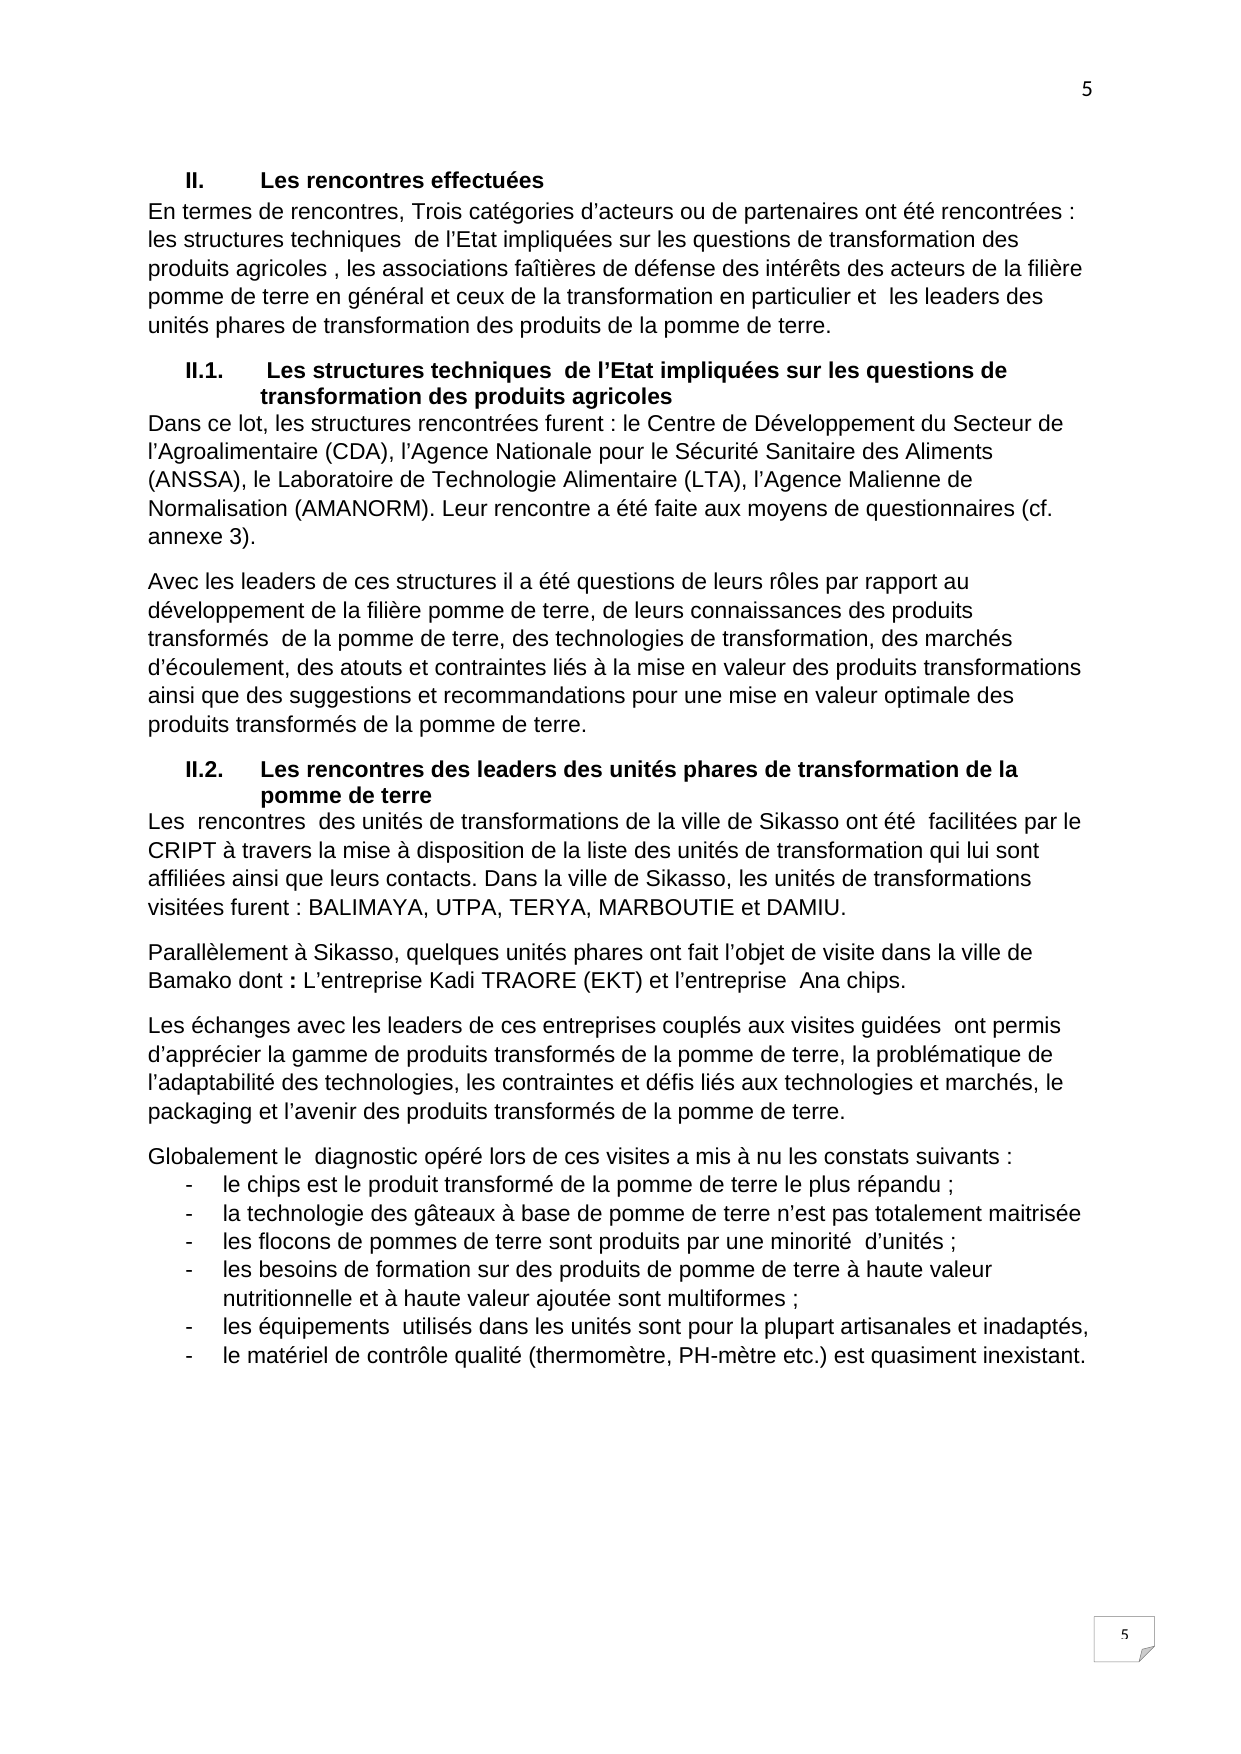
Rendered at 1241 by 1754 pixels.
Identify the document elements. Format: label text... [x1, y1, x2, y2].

subtitle Les structures techniques de l’Etat impliquées sur les questions de transformation des produits agricoles [185, 357, 1093, 409]
list la technologie des gâteaux à base de pomme de terre n’est pas totalement maitrisée [185, 1199, 1093, 1226]
list le matériel de contrôle qualité (thermomètre, PH-mètre etc.) est quasiment inexistant. [185, 1342, 1093, 1368]
subtitle Les rencontres des leaders des unités phares de transformation de la pomme de terre [185, 756, 1093, 808]
subtitle Les rencontres effectuées [185, 167, 1093, 194]
text Dans ce lot, les structures rencontrées furent : le Centre de Développement du Secteur de l’Agroalimentaire (CDA), l’Agence Nationale pour le Sécurité Sanitaire des Aliments (ANSSA), le Laboratoire de Technologie Alimentaire (LTA), l’Agence Malienne de Normalisation (AMANORM). Leur rencontre a été faite aux moyens de questionnaires (cf. annexe 3). [148, 409, 1093, 549]
text Les échanges avec les leaders de ces entreprises couplés aux visites guidées ont permis d’apprécier la gamme de produits transformés de la pomme de terre, la problématique de l’adaptabilité des technologies, les contraintes et défis liés aux technologies et marchés, le packaging et l’avenir des produits transformés de la pomme de terre. [148, 1012, 1093, 1124]
text Globalement le diagnostic opéré lors de ces visites a mis à nu les constats suivants : [148, 1143, 1093, 1169]
list les équipements utilisés dans les unités sont pour la plupart artisanales et inadaptés, [185, 1313, 1093, 1340]
text Avec les leaders de ces structures il a été questions de leurs rôles par rapport au développement de la filière pomme de terre, de leurs connaissances des produits transformés de la pomme de terre, des technologies de transformation, des marchés d’écoulement, des atouts et contraintes liés à la mise en valeur des produits transformations ainsi que des suggestions et recommandations pour une mise en valeur optimale des produits transformés de la pomme de terre. [148, 568, 1093, 737]
text En termes de rencontres, Trois catégories d’acteurs ou de partenaires ont été rencontrées : les structures techniques de l’Etat impliquées sur les questions de transformation des produits agricoles , les associations faîtières de défense des intérêts des acteurs de la filière pomme de terre en général et ceux de la transformation en particulier et les leaders des unités phares de transformation des produits de la pomme de terre. [148, 198, 1093, 338]
text Parallèlement à Sikasso, quelques unités phares ont fait l’objet de visite dans la ville de Bamako dont : L’entreprise Kadi TRAORE (EKT) et l’entreprise Ana chips. [148, 939, 1093, 993]
list le chips est le produit transformé de la pomme de terre le plus répandu ; [185, 1171, 1093, 1197]
list les flocons de pommes de terre sont produits par une minorité d’unités ; [185, 1228, 1093, 1254]
list les besoins de formation sur des produits de pomme de terre à haute valeur nutritionnelle et à haute valeur ajoutée sont multiformes ; [185, 1256, 1093, 1311]
text Les rencontres des unités de transformations de la ville de Sikasso ont été facilitées par le CRIPT à travers la mise à disposition de la liste des unités de transformation qui lui sont affiliées ainsi que leurs contacts. Dans la ville de Sikasso, les unités de transformations visitées furent : BALIMAYA, UTPA, TERYA, MARBOUTIE et DAMIU. [148, 808, 1093, 920]
